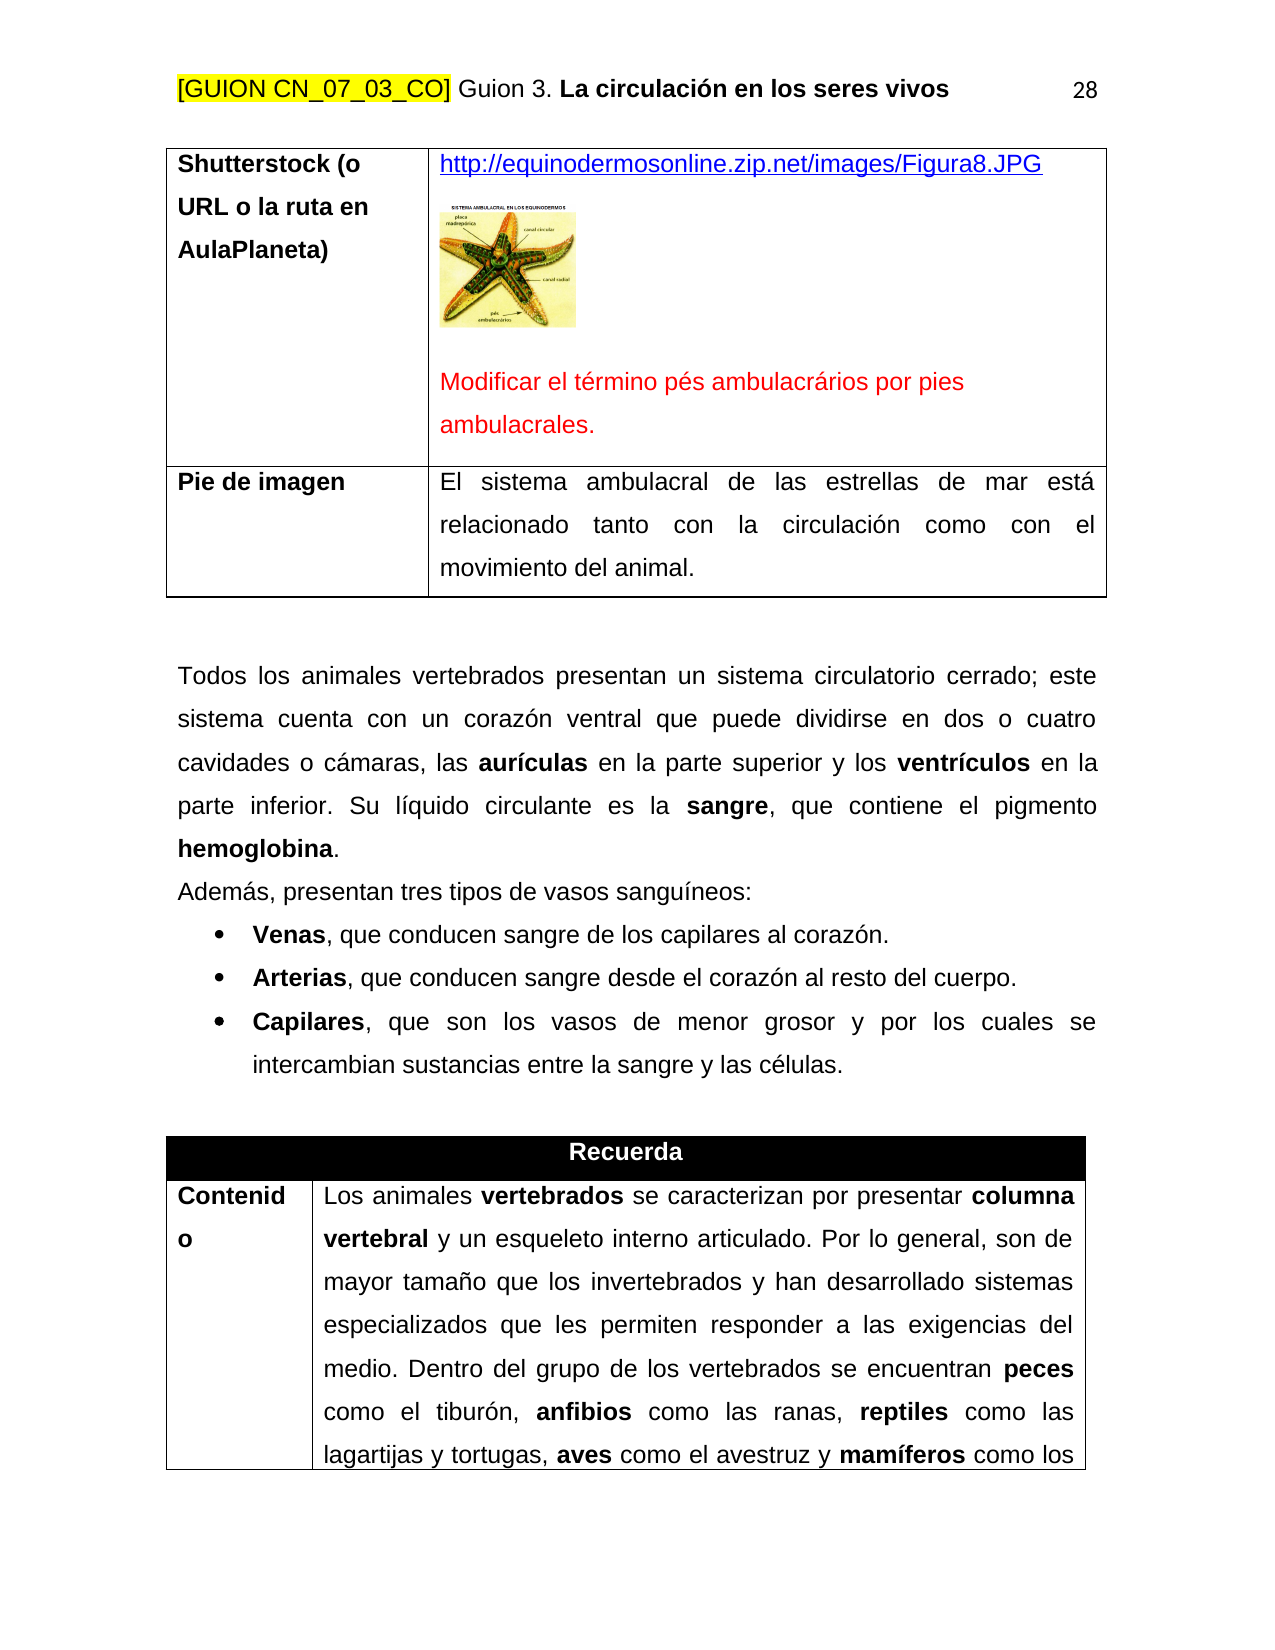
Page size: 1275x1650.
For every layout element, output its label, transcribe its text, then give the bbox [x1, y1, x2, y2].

table_cell Pie de imagen [167, 467, 428, 596]
list Capilares, que son los vasos de menor grosor y por los cuales se intercambian sustancias entre la sangre y las células. [215, 1007, 1098, 1078]
list Arterias, que conducen sangre desde el corazón al resto del cuerpo. [215, 963, 1098, 992]
table_header Recuerda [167, 1137, 1085, 1180]
list Venas, que conducen sangre de los capilares al corazón. [215, 920, 1098, 949]
table_cell Código Shutterstock (o URL o la ruta en AulaPlaneta) [167, 149, 428, 466]
table_cell El sistema ambulacral de las estrellas de mar está relacionado tanto con la circulación como con el movimiento del animal. [429, 467, 1106, 596]
picture [439, 204, 576, 328]
text Además, presentan tres tipos de vasos sanguíneos: [177, 877, 1098, 906]
table_cell Ilustrar a partir de: http://equinodermosonline.zip.net/images/Figura8.JPG Modificar el término pés ambulacrários por pies ambulacrales. [429, 149, 1106, 466]
table_cell Contenido [167, 1181, 312, 1469]
text Todos los animales vertebrados presentan un sistema circulatorio cerrado; este sistema cuenta con un corazón ventral que puede dividirse en dos o cuatro cavidades o cámaras, las aurículas en la parte superior y los ventrículos en la parte inferior. Su líquido circulante es la sangre, que contiene el pigmento hemoglobina. [177, 661, 1098, 863]
